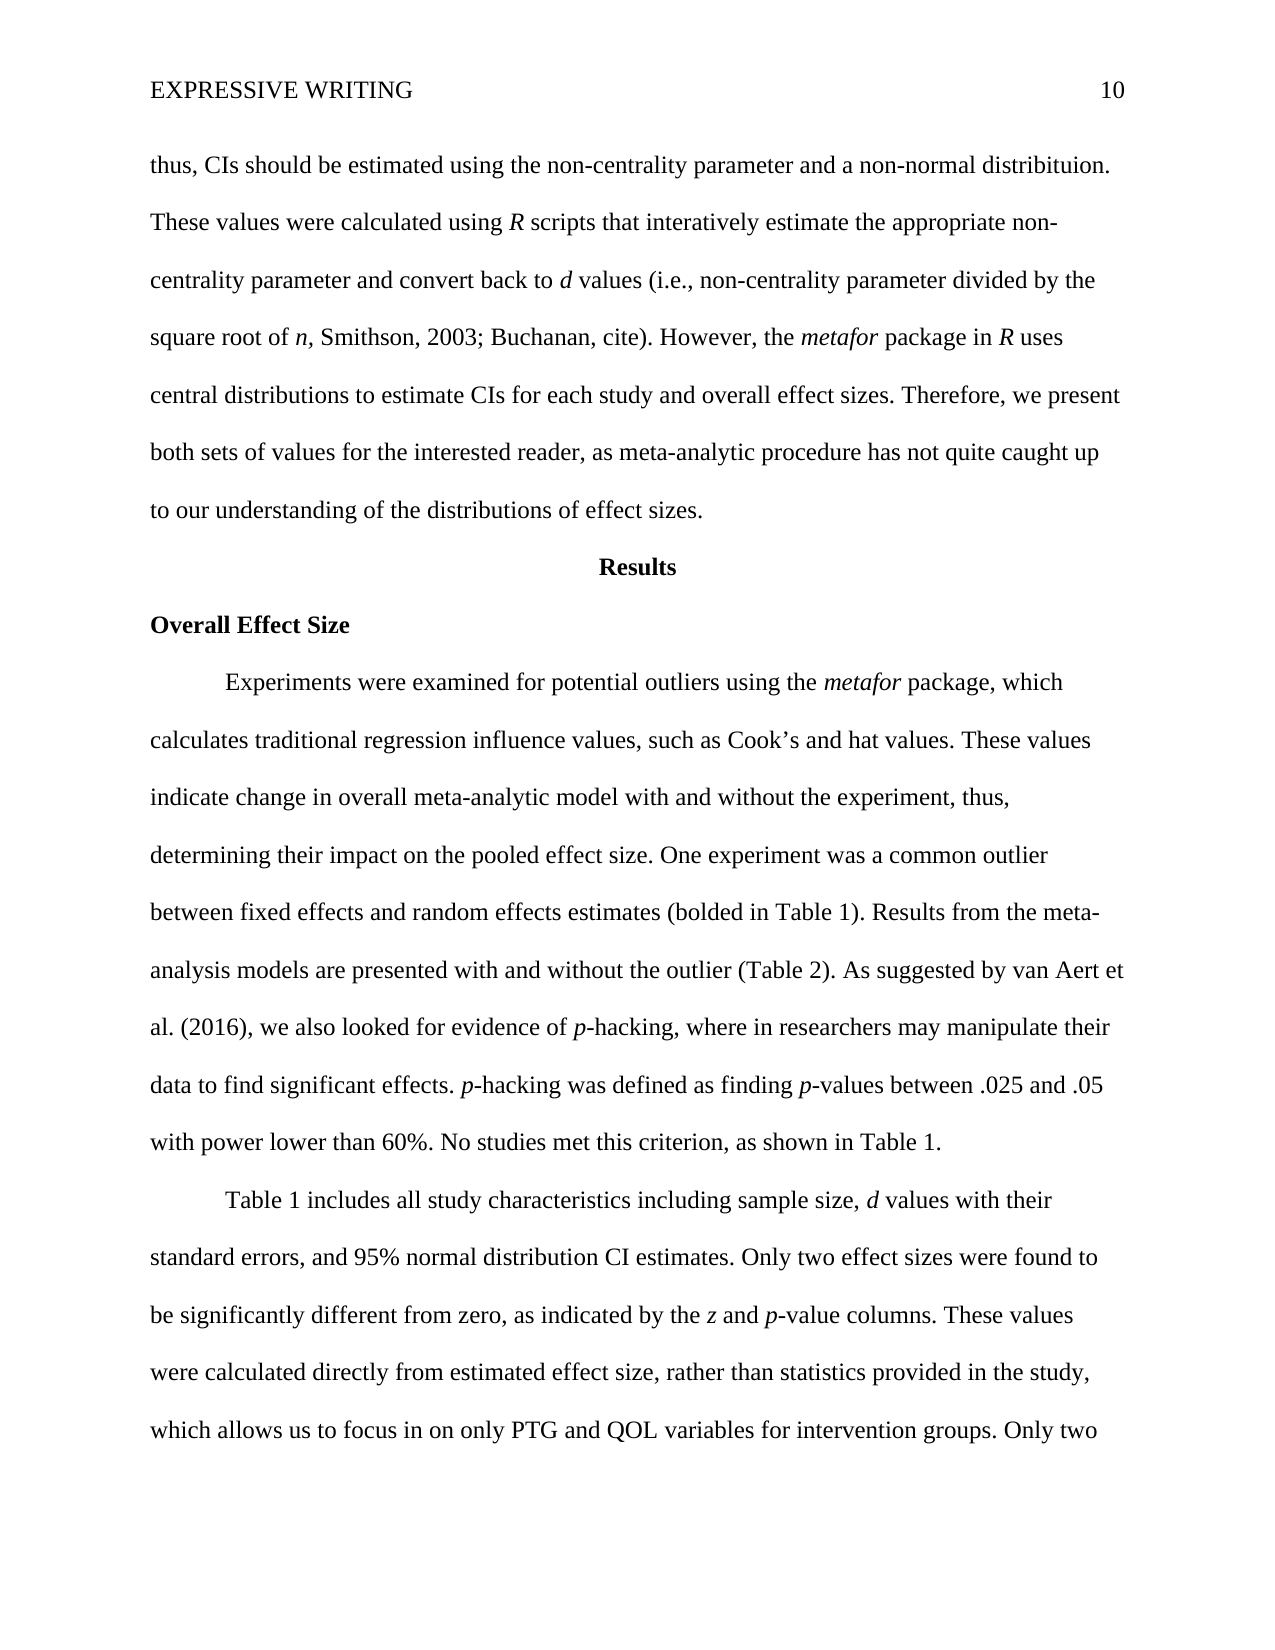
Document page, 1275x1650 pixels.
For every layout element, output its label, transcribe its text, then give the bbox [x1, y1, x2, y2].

text Results [150, 552, 1125, 581]
text Overall Effect Size [150, 610, 1125, 639]
text Experiments were examined for potential outliers using the metafor package, which calculates traditional regression influence values, such as Cook’s and hat values. These values indicate change in overall meta-analytic model with and without the experiment, thus, determining their impact on the pooled effect size. One experiment was a common outlier between fixed effects and random effects estimates (bolded in Table 1). Results from the meta-analysis models are presented with and without the outlier (Table 2). As suggested by van Aert et al. (2016), we also looked for evidence of p-hacking, where in researchers may manipulate their data to find significant effects. p-hacking was defined as finding p-values between .025 and .05 with power lower than 60%. No studies met this criterion, as shown in Table 1. [150, 667, 1125, 1156]
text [150, 1185, 1125, 1444]
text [150, 150, 1125, 524]
